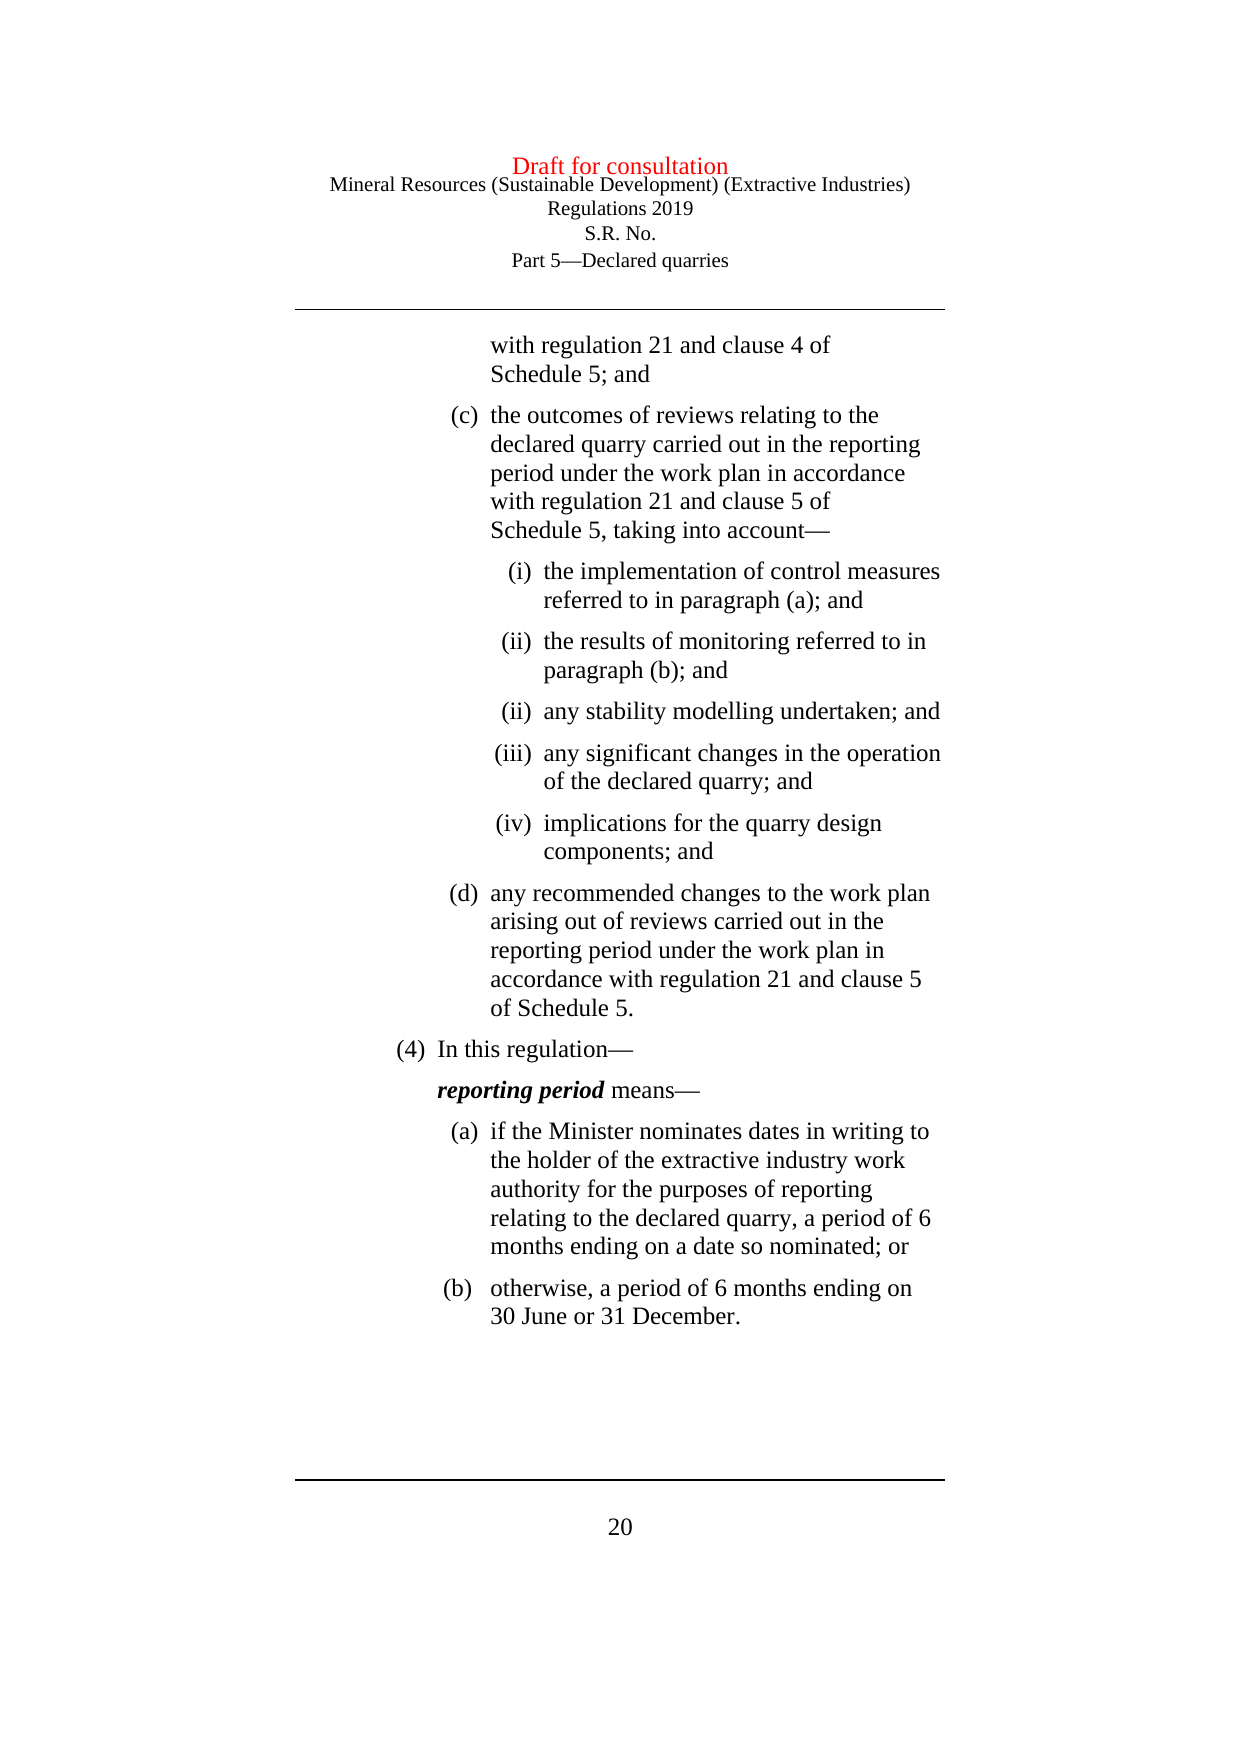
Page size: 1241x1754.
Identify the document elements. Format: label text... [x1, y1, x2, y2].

subtitle reporting period means— [295, 1075, 945, 1104]
subtitle (b) otherwise, a period of 6 months ending on 30 June or 31 December. [295, 1273, 945, 1330]
subtitle (c) the outcomes of reviews relating to the declared quarry carried out in the reporting period under the work plan in accordance with regulation 21 and clause 5 of Schedule 5, taking into account— [295, 400, 945, 544]
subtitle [295, 330, 945, 388]
subtitle (a) if the Minister nominates dates in writing to the holder of the extractive industry work authority for the purposes of reporting relating to the declared quarry, a period of 6 months ending on a date so nominated; or [295, 1116, 945, 1260]
subtitle (d) any recommended changes to the work plan arising out of reviews carried out in the reporting period under the work plan in accordance with regulation 21 and clause 5 of Schedule 5. [295, 878, 945, 1021]
subtitle (4) In this regulation— [295, 1034, 945, 1063]
subtitle (ii) the results of monitoring referred to in paragraph (b); and [295, 626, 945, 684]
subtitle (i) the implementation of control measures referred to in paragraph (a); and [295, 556, 945, 614]
subtitle (iii) any significant changes in the operation of the declared quarry; and [295, 738, 945, 795]
subtitle (ii) any stability modelling undertaken; and [295, 696, 945, 725]
subtitle (iv) implications for the quarry design components; and [295, 808, 945, 865]
